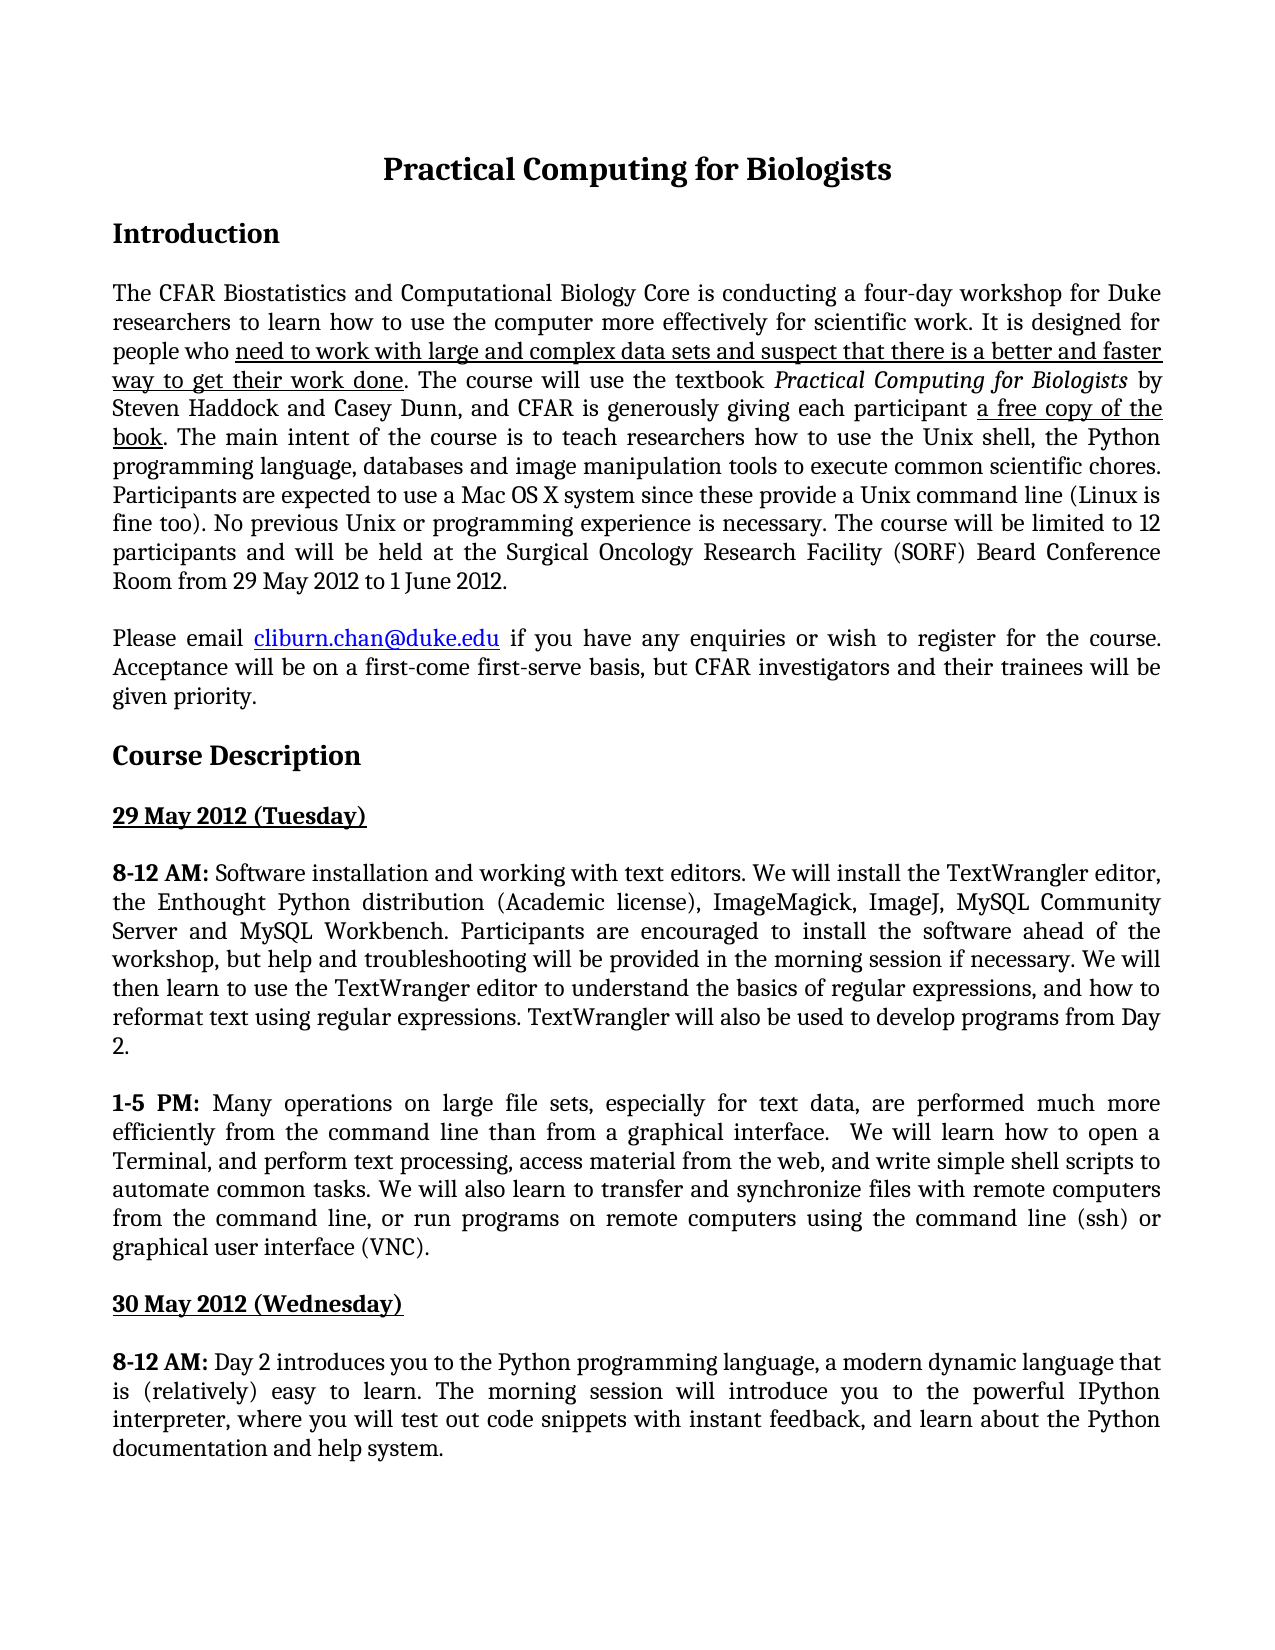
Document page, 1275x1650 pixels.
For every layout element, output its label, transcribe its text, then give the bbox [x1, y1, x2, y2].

text 8-12 AM: Software installation and working with text editors. We will install the TextWrangler editor, the Enthought Python distribution (Academic license), ImageMagick, ImageJ, MySQL Community Server and MySQL Workbench. Participants are encouraged to install the software ahead of the workshop, but help and troubleshooting will be provided in the morning session if necessary. We will then learn to use the TextWranger editor to understand the basics of regular expressions, and how to reformat text using regular expressions. TextWrangler will also be used to develop programs from Day 2. [112, 859, 1162, 1060]
text Practical Computing for Biologists [112, 150, 1162, 188]
text 29 May 2012 (Tuesday) [112, 802, 1162, 830]
text 1-5 PM: Many operations on large file sets, especially for text data, are performed much more efficiently from the command line than from a graphical interface. We will learn how to open a Terminal, and perform text processing, access material from the web, and write simple shell scripts to automate common tasks. We will also learn to transfer and synchronize files with remote computers from the command line, or run programs on remote computers using the command line (ssh) or graphical user interface (VNC). [112, 1089, 1162, 1262]
text The CFAR Biostatistics and Computational Biology Core is conducting a four-day workshop for Duke researchers to learn how to use the computer more effectively for scientific work. It is designed for people who need to work with large and complex data sets and suspect that there is a better and faster way to get their work done. The course will use the textbook Practical Computing for Biologists by Steven Haddock and Casey Dunn, and CFAR is generously giving each participant a free copy of the book. The main intent of the course is to teach researchers how to use the Unix shell, the Python programming language, databases and image manipulation tools to execute common scientific chores. Participants are expected to use a Mac OS X system since these provide a Unix command line (Linux is fine too). No previous Unix or programming experience is necessary. The course will be limited to 12 participants and will be held at the Surgical Oncology Research Facility (SORF) Beard Conference Room from 29 May 2012 to 1 June 2012. [112, 279, 1162, 596]
text 8-12 AM: Day 2 introduces you to the Python programming language, a modern dynamic language that is (relatively) easy to learn. The morning session will introduce you to the powerful IPython interpreter, where you will test out code snippets with instant feedback, and learn about the Python documentation and help system. [112, 1348, 1162, 1463]
text Introduction [112, 217, 1162, 251]
text Course Description [112, 739, 1162, 773]
text Please email cliburn.chan@duke.edu if you have any enquiries or wish to register for the course. Acceptance will be on a first-come first-serve basis, but CFAR investigators and their trainees will be given priority. [112, 624, 1162, 711]
text 30 May 2012 (Wednesday) [112, 1290, 1162, 1319]
